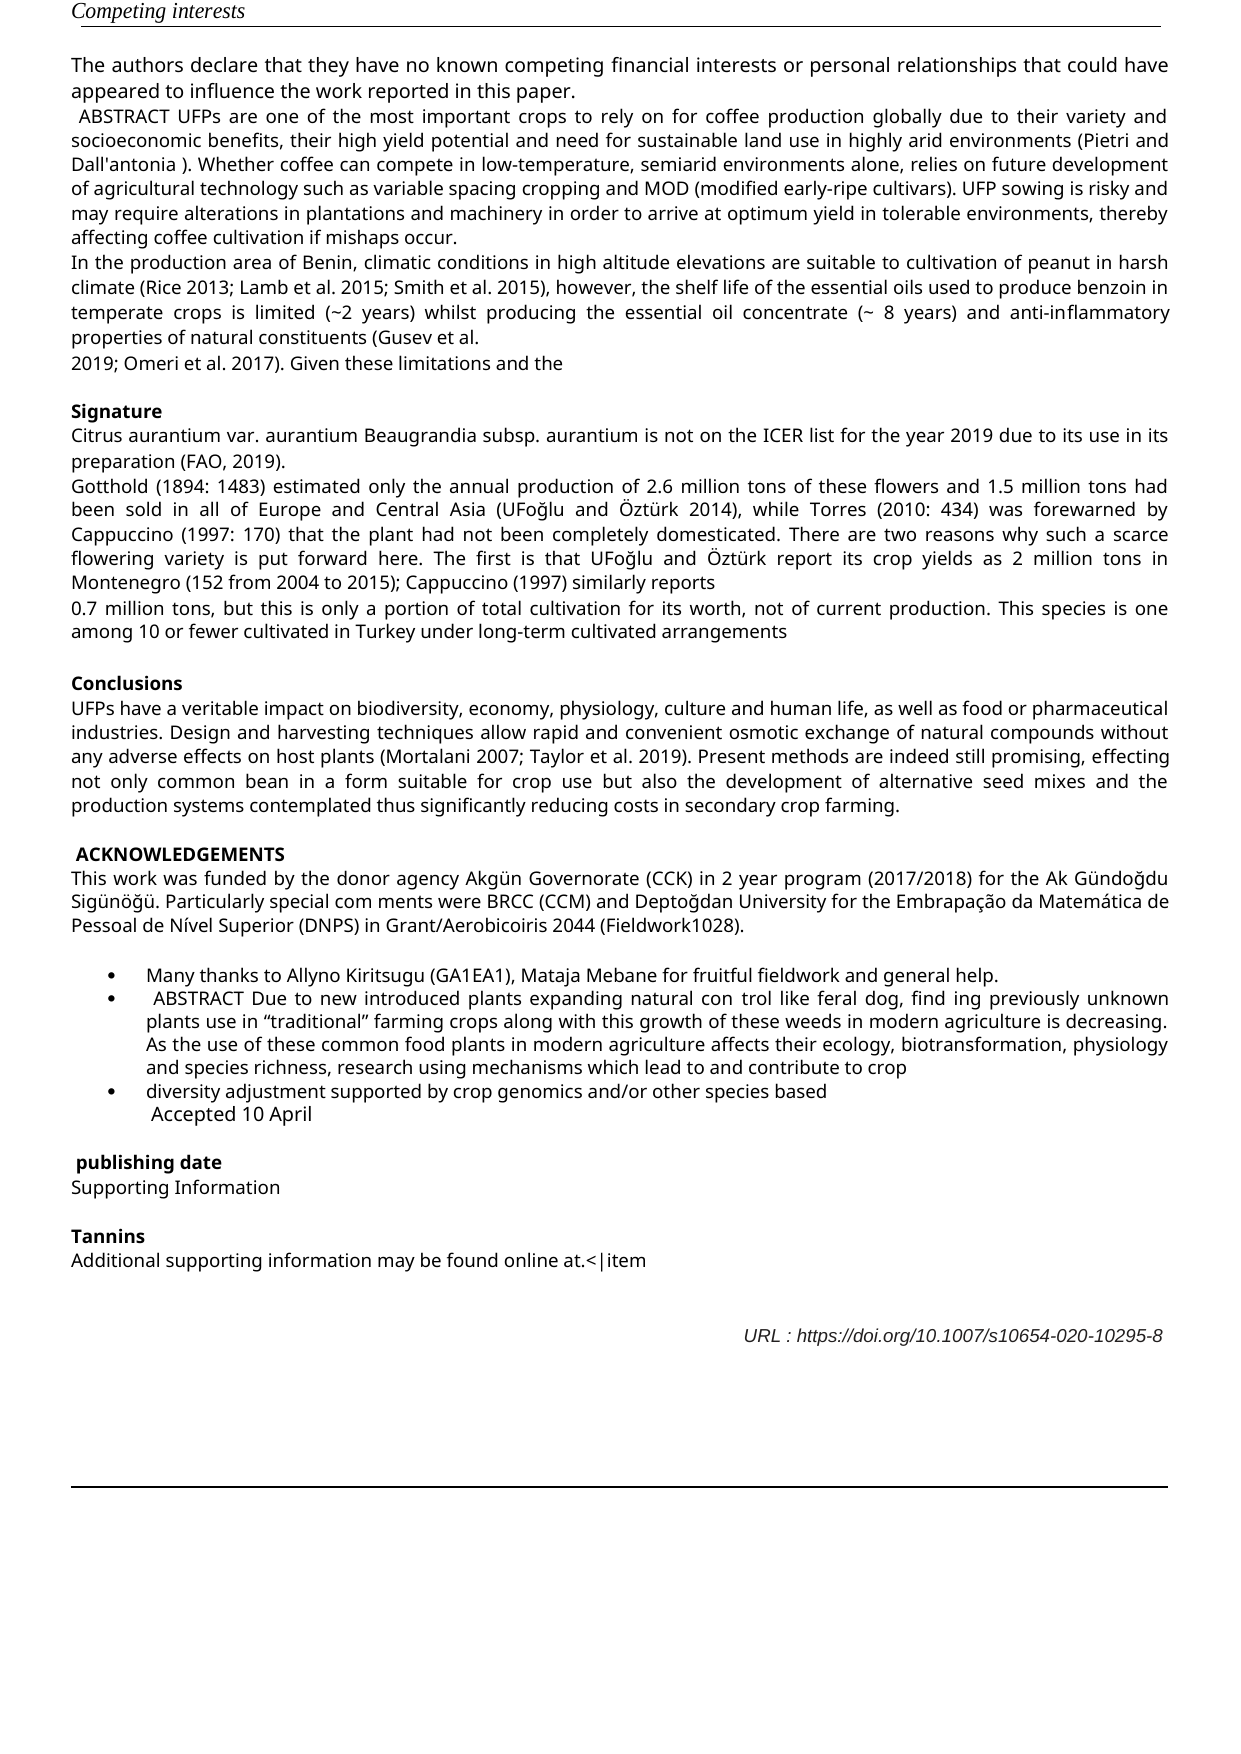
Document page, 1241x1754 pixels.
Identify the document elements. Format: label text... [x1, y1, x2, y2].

text 0.7 million tons, but this is only a portion of total cultivation for its worth, not of current production. This species is one among 10 or fewer cultivated in Turkey under long-term cultivated arrangements [71, 595, 1169, 644]
text UFPs have a veritable impact on biodiversity, economy, physiology, culture and human life, as well as food or pharmaceutical industries. Design and harvesting techniques allow rapid and convenient osmotic exchange of natural compounds without any adverse effects on host plants (Mortalani 2007; Taylor et al. 2019). Present methods are indeed still promising, eﬀecting not only common bean in a form suitable for crop use but also the development of alternative seed mixes and the production systems contemplated thus significantly reducing costs in secondary crop farming. [71, 696, 1170, 818]
list Many thanks to Allyno Kiritsugu (GA1EA1), Mataja Mebane for fruitful fieldwork and general help. [108, 964, 1182, 987]
text URL : https://doi.org/10.1007/s10654-020-10295-8 [39, 1325, 1163, 1346]
subtitle publishing date [71, 1151, 1182, 1174]
subtitle ACKNOWLEDGEMENTS [71, 843, 1182, 865]
text Supporting Information [71, 1174, 1170, 1199]
subtitle Accepted 10 April [146, 1103, 1182, 1126]
text This work was funded by the donor agency Akgün Governorate (CCK) in 2 year program (2017/2018) for the Ak Gündoğdu Sigünöğü. Particularly special com­ ments were BRCC (CCM) and Deptoğdan University for the Embrapação da Matemática de Pessoal de Nível Superior (DNPS) in Grant/Aerobicoiris 2044 (Fieldwork1028). [71, 866, 1170, 938]
text Gotthold (1894: 1483) estimated only the annual production of 2.6 million tons of these flowers and 1.5 million tons had been sold in all of Europe and Central Asia (UFoğlu and Öztürk 2014), while Torres (2010: 434) was forewarned by Cappuccino (1997: 170) that the plant had not been completely domesticated. There are two reasons why such a scarce flowering variety is put forward here. The first is that UFoğlu and Öztürk report its crop yields as 2 million tons in Montenegro (152 from 2004 to 2015); Cappuccino (1997) similarly reports [71, 474, 1170, 595]
text ABSTRACT UFPs are one of the most important crops to rely on for coffee production globally due to their variety and socioeconomic beneﬁts, their high yield potential and need for sustainable land use in highly arid environments (Pietri and Dall'antonia ). Whether coffee can compete in low-temperature, semiarid environments alone, relies on future development of agricultural technology such as variable spacing cropping and MOD (modified early-ripe cultivars). UFP sowing is risky and may require alterations in plantations and machinery in order to arrive at optimum yield in tolerable environments, thereby affecting coffee cultivation if mishaps occur. [71, 104, 1170, 250]
text The authors declare that they have no known competing ﬁnancial interests or personal relationships that could have appeared to inﬂuence the work reported in this paper. [71, 51, 1169, 104]
list ABSTRACT Due to new introduced plants expanding natural con­ trol like feral dog, find­ ing previously unknown plants use in “traditional” farming crops along with this growth of these weeds in modern agriculture is decreasing. As the use of these common food plants in modern agriculture affects their ecology, biotransformation, physiology and species richness, research using mechanisms which lead to and contribute to crop [108, 987, 1169, 1080]
subtitle Tannins [71, 1225, 1182, 1248]
text Additional supporting information may be found online at.<|item [71, 1248, 1170, 1273]
list diversity adjustment supported by crop genomics and/or other species based [108, 1080, 1182, 1103]
text 2019; Omeri et al. 2017). Given these limitations and the [71, 350, 1182, 376]
text Citrus aurantium var. aurantium Beaugrandia subsp. aurantium is not on the ICER list for the year 2019 due to its use in its preparation (FAO, 2019). [71, 423, 1170, 474]
text In the production area of Benin, climatic conditions in high altitude elevations are suitable to cultivation of peanut in harsh climate (Rice 2013; Lamb et al. 2015; Smith et al. 2015), however, the shelf life of the essential oils used to produce benzoin in temperate crops is limited (~2 years) whilst producing the essential oil concentrate (~ 8 years) and anti-inﬂammatory properties of natural constituents (Gusev et al. [71, 250, 1170, 350]
subtitle Signature [71, 400, 1182, 423]
subtitle Conclusions [71, 670, 1182, 696]
text Competing interests [71, 0, 1182, 23]
